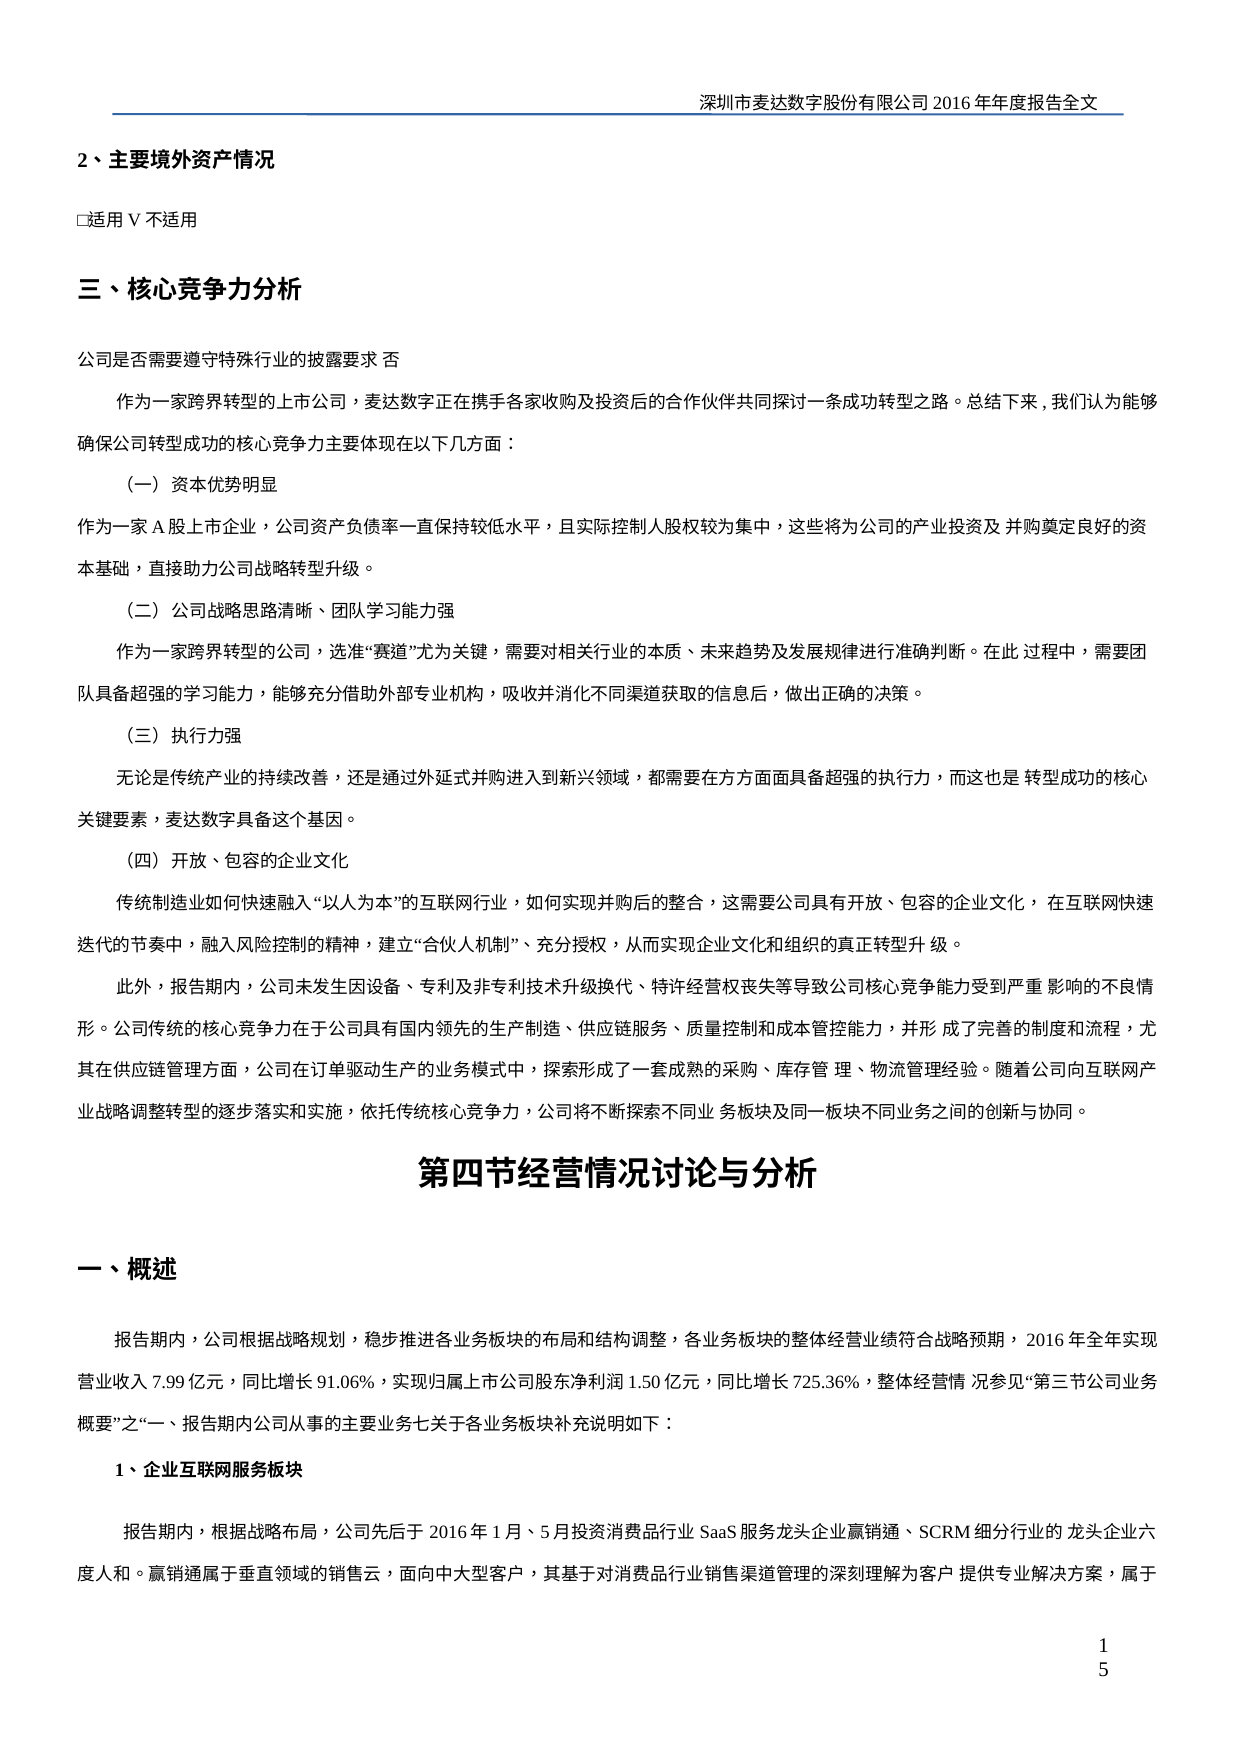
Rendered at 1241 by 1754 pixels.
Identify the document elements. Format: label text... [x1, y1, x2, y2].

text 无论是传统产业的持续改善，还是通过外延式并购进入到新兴领域，都需要在方方面面具备超强的执行力，而这也是 转型成功的核心关键要素，麦达数字具备这个基因。 [77, 751, 1158, 834]
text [77, 1505, 1158, 1589]
text □适用V不适用 [77, 193, 1158, 234]
text 作为一家A股上市企业，公司资产负债率一直保持较低水平，且实际控制人股权较为集中，这些将为公司的产业投资及 并购奠定良好的资本基础，直接助力公司战略转型升级。 [77, 500, 1158, 584]
text （一） 资本优势明显 [77, 458, 1158, 500]
text 公司是否需要遵守特殊行业的披露要求 否 [77, 333, 1158, 375]
text （二） 公司战略思路清晰、团队学习能力强 [77, 584, 1158, 626]
text 一、概述 [77, 1251, 1158, 1286]
text 作为一家跨界转型的上市公司，麦达数字正在携手各家收购及投资后的合作伙伴共同探讨一条成功转型之路。总结下来, 我们认为能够确保公司转型成功的核心竞争力主要体现在以下几方面： [77, 375, 1158, 458]
text 2、主要境外资产情况 [77, 146, 1158, 174]
text 三、核心竞争力分析 [77, 272, 1158, 306]
text 此外，报告期内，公司未发生因设备、专利及非专利技术升级换代、特许经营权丧失等导致公司核心竞争能力受到严重 影响的不良情形。公司传统的核心竞争力在于公司具有国内领先的生产制造、供应链服务、质量控制和成本管控能力，并形 成了完善的制度和流程，尤其在供应链管理方面，公司在订单驱动生产的业务模式中，探索形成了一套成熟的采购、库存管 理、物流管理经验。随着公司向互联网产业战略调整转型的逐步落实和实施，依托传统核心竞争力，公司将不断探索不同业 务板块及同一板块不同业务之间的创新与协同。 [77, 960, 1158, 1127]
text （三） 执行力强 [77, 709, 1158, 751]
text （四） 开放、包容的企业文化 [77, 834, 1158, 876]
text 传统制造业如何快速融入“以人为本”的互联网行业，如何实现并购后的整合，这需要公司具有开放、包容的企业文化， 在互联网快速迭代的节奏中，融入风险控制的精神，建立“合伙人机制”、充分授权，从而实现企业文化和组织的真正转型升 级。 [77, 876, 1158, 960]
text 作为一家跨界转型的公司，选准“赛道”尤为关键，需要对相关行业的本质、未来趋势及发展规律进行准确判断。在此 过程中，需要团队具备超强的学习能力，能够充分借助外部专业机构，吸收并消化不同渠道获取的信息后，做出正确的决策。 [77, 626, 1158, 709]
text 1、 企业互联网服务板块 [77, 1458, 1158, 1482]
text 报告期内，公司根据战略规划，稳步推进各业务板块的布局和结构调整，各业务板块的整体经营业绩符合战略预期，2016 年全年实现营业收入7.99亿元，同比增长91.06%，实现归属上市公司股东净利润1.50亿元，同比增长725.36%，整体经营情 况参见“第三节公司业务概要”之“一、报告期内公司从事的主要业务七关于各业务板块补充说明如下： [77, 1313, 1158, 1439]
text 第四节经营情况讨论与分析 [77, 1150, 1158, 1195]
